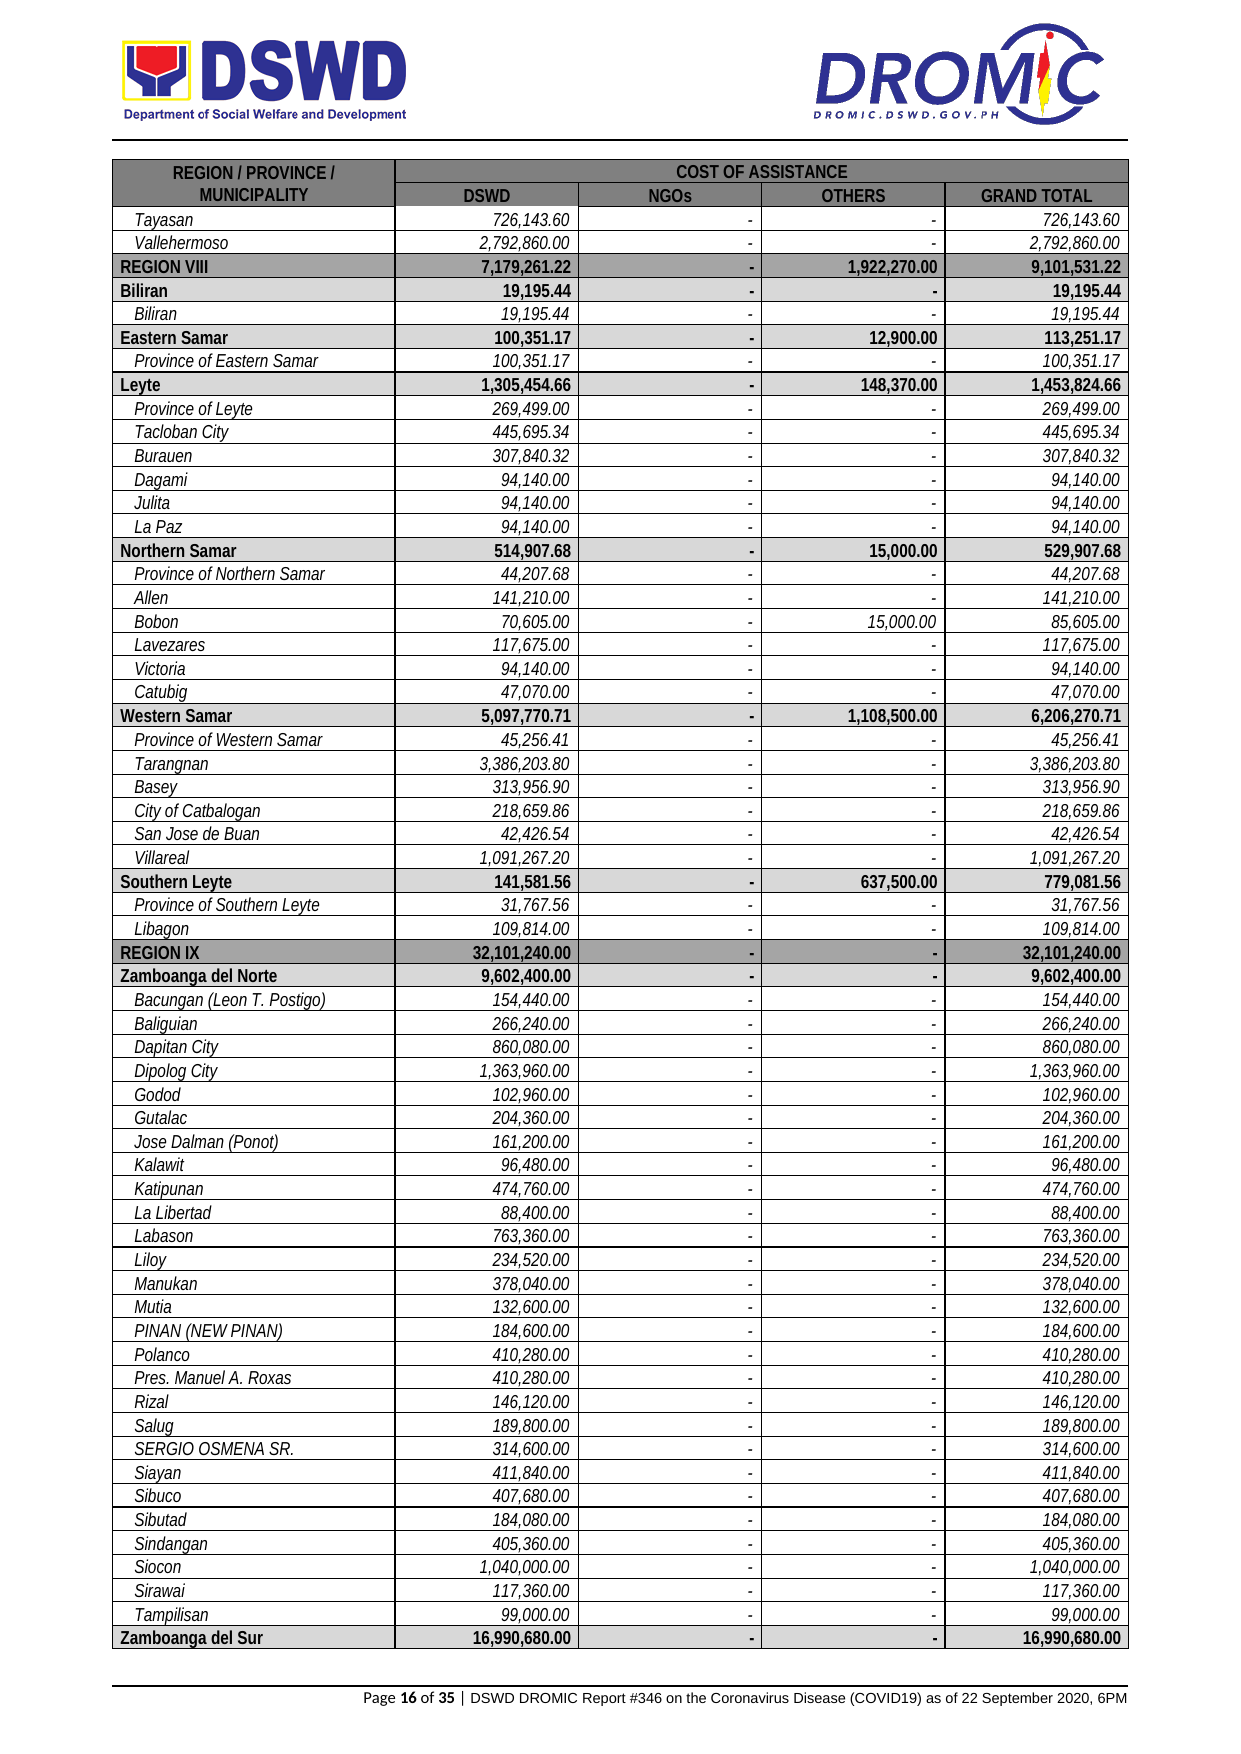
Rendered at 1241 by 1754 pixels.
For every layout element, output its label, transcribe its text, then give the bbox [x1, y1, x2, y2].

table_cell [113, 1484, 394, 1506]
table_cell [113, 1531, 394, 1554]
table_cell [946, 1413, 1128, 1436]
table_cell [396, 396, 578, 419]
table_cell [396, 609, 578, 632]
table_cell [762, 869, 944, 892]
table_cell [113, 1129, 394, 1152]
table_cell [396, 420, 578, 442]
picture [781, 23, 1133, 125]
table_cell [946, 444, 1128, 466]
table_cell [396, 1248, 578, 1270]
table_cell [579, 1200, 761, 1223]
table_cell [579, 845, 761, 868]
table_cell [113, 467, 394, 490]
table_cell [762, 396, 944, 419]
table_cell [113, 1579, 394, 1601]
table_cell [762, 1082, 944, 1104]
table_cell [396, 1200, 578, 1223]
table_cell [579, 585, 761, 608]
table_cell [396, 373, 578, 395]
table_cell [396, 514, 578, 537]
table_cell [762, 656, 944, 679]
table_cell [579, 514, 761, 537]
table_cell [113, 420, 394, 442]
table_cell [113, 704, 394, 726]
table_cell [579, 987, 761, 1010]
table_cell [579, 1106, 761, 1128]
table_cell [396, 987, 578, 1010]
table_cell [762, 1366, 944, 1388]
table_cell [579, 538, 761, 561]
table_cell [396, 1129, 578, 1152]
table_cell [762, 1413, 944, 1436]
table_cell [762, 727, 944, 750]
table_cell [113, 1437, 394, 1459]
table_cell NGOs [579, 183, 761, 206]
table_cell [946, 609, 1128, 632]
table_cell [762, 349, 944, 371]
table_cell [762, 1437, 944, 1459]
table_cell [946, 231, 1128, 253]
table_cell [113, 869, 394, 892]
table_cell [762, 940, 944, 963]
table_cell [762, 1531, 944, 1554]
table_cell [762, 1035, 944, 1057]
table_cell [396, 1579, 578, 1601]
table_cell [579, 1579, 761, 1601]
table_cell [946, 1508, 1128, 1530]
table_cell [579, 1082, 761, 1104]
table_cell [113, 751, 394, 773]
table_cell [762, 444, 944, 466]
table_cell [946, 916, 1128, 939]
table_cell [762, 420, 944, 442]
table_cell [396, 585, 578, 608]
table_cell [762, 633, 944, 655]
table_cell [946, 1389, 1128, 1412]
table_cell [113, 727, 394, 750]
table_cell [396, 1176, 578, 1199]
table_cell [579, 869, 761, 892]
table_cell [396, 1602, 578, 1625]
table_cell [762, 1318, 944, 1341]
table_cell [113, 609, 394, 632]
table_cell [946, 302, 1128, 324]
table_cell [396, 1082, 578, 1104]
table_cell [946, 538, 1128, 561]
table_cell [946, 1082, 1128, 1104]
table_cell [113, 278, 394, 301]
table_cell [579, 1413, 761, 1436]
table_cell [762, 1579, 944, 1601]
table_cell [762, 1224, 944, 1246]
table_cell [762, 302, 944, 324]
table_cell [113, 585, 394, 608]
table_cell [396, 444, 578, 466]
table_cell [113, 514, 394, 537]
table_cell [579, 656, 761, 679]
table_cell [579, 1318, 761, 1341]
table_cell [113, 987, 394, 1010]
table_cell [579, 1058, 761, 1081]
table_header COST OF ASSISTANCE [396, 160, 1128, 182]
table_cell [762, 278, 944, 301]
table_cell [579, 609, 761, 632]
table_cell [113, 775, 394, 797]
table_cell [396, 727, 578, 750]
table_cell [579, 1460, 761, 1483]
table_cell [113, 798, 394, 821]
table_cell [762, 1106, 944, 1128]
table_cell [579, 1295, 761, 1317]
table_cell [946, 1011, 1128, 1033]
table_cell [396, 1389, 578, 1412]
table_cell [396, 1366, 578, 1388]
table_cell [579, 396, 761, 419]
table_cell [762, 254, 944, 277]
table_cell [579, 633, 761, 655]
table_cell OTHERS [762, 183, 944, 206]
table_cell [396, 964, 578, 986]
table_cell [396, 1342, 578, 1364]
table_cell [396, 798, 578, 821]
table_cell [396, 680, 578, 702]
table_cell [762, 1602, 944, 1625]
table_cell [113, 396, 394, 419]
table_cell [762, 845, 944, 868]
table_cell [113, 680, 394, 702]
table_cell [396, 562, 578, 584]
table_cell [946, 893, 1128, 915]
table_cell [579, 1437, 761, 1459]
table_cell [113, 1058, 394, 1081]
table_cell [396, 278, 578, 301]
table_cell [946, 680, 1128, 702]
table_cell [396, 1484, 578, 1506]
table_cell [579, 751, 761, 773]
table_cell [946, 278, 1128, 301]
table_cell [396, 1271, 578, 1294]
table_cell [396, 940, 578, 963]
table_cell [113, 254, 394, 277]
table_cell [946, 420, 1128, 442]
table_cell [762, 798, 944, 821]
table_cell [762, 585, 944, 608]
table_cell DSWD [396, 183, 578, 206]
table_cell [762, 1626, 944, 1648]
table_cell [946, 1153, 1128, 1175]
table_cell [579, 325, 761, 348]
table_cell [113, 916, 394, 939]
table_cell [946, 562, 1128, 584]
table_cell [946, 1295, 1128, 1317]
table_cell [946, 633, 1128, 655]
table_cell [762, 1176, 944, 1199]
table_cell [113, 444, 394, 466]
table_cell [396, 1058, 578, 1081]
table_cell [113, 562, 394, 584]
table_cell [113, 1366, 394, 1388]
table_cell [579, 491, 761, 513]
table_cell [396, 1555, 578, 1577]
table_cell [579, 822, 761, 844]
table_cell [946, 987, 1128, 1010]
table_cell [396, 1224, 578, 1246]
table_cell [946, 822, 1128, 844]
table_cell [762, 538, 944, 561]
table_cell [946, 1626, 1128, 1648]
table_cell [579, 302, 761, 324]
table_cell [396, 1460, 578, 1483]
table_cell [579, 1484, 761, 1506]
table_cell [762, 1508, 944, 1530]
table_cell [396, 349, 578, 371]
picture [112, 37, 416, 125]
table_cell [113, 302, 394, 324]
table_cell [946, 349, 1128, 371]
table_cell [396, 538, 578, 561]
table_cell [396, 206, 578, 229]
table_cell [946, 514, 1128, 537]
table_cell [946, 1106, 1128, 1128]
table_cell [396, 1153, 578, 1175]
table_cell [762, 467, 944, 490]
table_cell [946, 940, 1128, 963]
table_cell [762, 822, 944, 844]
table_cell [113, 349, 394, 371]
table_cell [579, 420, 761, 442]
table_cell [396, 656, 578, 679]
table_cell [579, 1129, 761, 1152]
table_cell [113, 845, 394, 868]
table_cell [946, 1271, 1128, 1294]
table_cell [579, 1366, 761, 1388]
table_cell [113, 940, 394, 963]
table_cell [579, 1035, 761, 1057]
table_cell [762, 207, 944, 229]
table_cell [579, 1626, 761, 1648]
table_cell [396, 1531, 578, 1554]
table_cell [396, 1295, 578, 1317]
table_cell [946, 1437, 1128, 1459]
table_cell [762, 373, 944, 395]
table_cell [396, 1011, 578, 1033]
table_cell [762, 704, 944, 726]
table_header REGION / PROVINCE / MUNICIPALITY [113, 160, 394, 206]
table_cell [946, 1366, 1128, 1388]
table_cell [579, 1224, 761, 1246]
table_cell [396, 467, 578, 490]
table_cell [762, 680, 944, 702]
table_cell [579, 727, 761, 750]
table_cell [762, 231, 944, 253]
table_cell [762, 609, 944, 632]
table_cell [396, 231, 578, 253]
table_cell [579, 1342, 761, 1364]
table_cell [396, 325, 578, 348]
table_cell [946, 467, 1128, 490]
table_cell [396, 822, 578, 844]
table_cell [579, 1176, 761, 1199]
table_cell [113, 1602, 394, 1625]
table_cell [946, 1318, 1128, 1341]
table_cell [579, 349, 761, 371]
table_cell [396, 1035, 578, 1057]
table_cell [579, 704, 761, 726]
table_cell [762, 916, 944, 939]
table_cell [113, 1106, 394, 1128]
table_cell GRAND TOTAL [946, 183, 1128, 206]
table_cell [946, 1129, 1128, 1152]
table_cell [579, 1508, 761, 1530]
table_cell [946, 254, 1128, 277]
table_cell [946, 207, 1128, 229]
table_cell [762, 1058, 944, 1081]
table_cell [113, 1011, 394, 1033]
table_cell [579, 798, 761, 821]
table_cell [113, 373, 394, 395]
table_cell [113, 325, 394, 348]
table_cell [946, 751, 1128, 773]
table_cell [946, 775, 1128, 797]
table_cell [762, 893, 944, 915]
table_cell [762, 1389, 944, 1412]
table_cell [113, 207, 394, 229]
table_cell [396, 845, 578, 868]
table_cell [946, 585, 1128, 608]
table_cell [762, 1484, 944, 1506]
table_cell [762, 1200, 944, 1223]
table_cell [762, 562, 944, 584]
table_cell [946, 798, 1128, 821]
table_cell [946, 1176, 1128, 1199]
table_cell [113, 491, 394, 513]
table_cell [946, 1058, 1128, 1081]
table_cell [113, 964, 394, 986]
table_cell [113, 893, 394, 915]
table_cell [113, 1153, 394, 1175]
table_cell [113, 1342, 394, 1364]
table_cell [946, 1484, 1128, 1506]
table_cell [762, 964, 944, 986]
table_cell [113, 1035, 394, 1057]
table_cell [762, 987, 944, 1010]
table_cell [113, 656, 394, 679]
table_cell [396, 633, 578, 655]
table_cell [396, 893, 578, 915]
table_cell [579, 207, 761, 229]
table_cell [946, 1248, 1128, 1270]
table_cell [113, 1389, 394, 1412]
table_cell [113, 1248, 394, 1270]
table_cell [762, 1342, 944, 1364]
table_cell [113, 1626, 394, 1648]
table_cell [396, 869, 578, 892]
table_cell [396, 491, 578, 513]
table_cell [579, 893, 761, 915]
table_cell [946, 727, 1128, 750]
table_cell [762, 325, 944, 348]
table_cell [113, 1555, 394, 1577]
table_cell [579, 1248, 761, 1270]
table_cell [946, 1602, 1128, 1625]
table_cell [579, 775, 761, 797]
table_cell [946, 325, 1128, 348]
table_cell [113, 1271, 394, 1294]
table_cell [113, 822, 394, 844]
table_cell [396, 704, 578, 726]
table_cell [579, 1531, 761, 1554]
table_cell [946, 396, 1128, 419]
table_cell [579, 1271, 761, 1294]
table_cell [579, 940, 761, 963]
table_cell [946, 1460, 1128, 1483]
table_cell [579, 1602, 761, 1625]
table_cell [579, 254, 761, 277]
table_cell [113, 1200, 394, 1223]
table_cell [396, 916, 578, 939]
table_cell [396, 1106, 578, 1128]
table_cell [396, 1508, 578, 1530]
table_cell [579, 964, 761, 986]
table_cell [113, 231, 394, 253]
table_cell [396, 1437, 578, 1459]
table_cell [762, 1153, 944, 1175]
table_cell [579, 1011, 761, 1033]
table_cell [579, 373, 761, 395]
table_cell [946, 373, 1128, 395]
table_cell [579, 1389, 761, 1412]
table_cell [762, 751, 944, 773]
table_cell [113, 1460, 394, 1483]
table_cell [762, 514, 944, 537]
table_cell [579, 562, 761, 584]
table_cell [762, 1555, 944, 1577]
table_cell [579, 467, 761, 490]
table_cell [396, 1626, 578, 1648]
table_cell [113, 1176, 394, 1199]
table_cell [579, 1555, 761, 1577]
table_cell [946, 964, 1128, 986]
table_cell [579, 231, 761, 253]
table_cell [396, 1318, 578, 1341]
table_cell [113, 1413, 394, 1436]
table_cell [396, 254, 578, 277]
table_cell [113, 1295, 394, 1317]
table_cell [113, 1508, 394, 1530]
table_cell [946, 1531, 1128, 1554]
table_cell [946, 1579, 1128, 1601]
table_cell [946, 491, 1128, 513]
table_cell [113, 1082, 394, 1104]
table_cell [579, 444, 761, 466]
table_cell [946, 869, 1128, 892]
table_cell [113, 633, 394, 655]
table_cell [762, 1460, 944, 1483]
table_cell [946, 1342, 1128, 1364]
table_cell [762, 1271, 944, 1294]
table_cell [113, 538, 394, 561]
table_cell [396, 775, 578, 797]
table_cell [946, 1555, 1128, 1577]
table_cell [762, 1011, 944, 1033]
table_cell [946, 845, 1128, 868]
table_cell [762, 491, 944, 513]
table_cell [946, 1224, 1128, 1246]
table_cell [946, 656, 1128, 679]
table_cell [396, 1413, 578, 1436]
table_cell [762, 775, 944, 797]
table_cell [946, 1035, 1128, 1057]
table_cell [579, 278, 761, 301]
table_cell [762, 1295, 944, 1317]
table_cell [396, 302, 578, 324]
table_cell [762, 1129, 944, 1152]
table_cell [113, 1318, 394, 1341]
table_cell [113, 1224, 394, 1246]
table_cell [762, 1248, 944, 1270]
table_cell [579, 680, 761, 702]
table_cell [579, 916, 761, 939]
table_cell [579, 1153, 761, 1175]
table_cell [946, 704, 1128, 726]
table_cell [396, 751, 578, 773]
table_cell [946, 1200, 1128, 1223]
